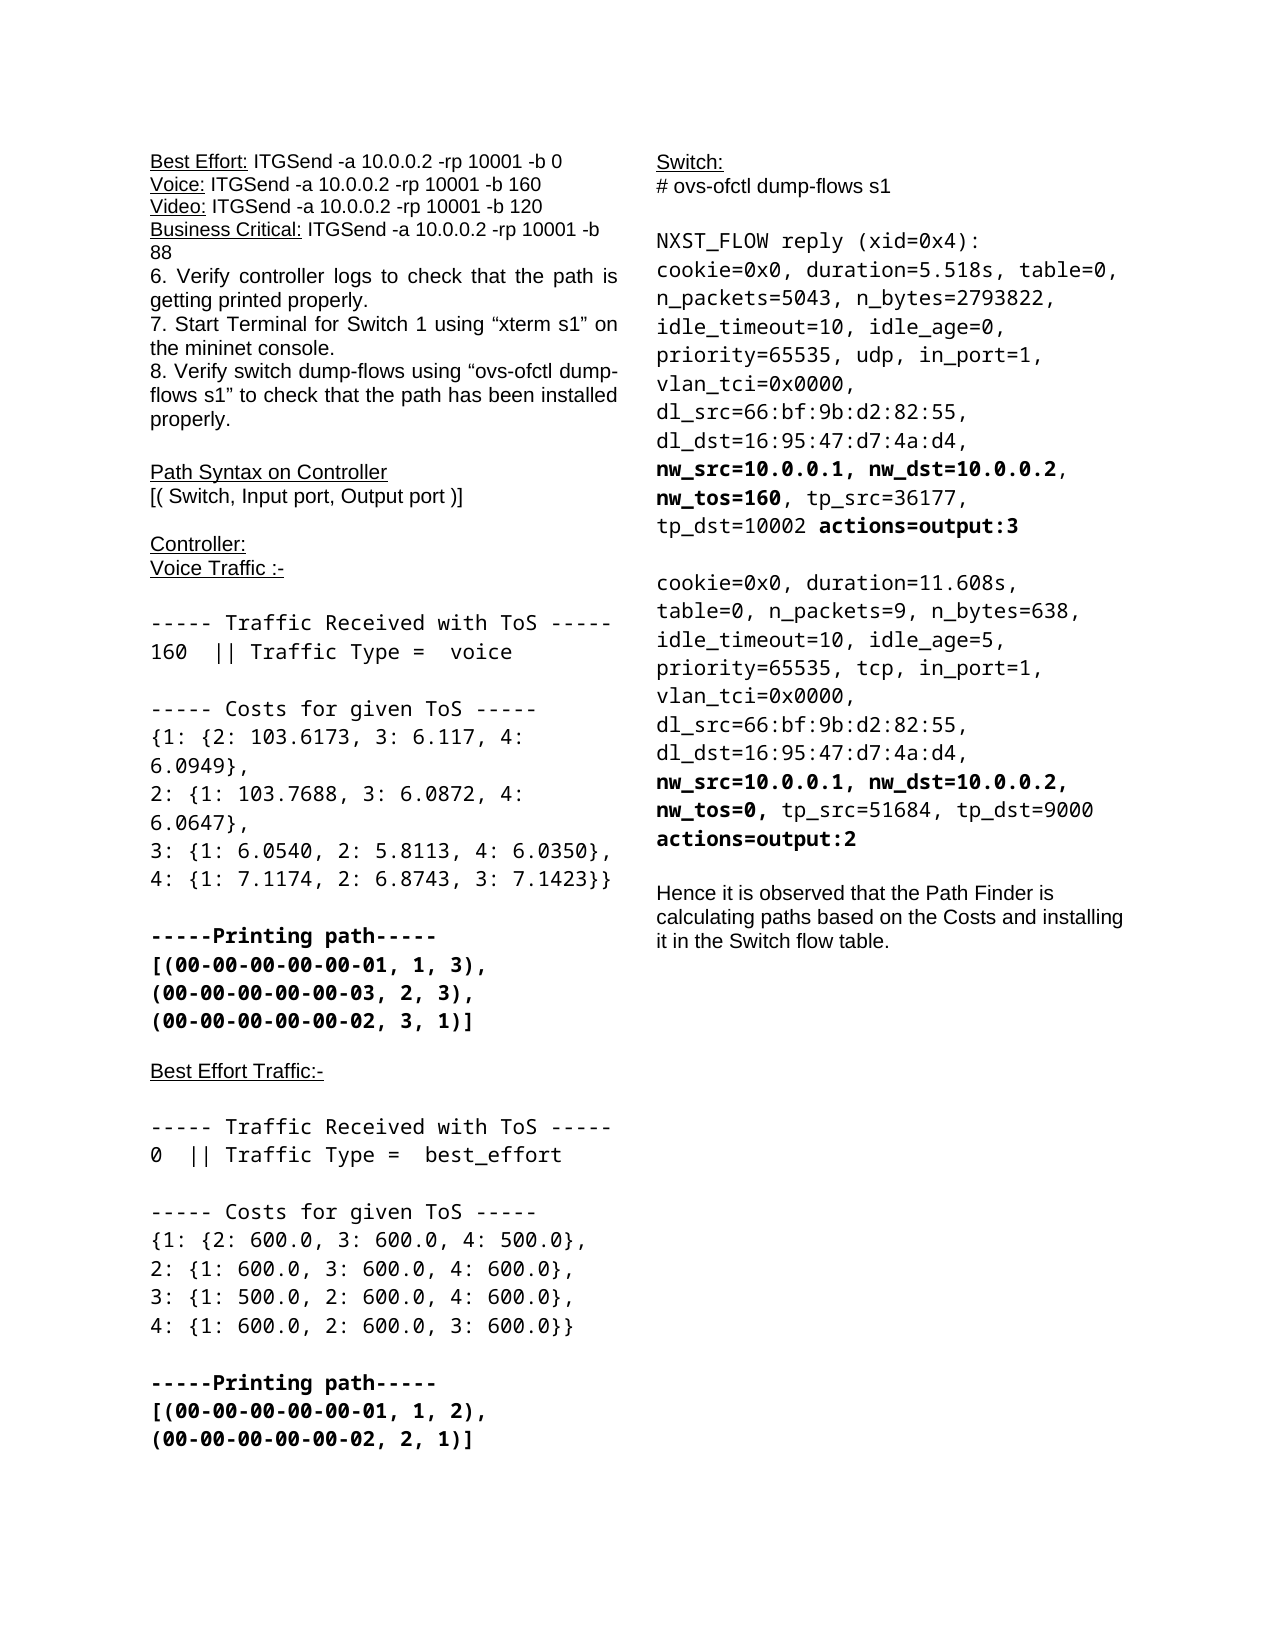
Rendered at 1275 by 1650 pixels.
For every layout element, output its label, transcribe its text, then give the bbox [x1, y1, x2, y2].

text {1: {2: 600.0, 3: 600.0, 4: 500.0}, [150, 1226, 619, 1254]
text cookie=0x0, duration=11.608s, table=0, n_packets=9, n_bytes=638, idle_timeout=10, idle_age=5, priority=65535, tcp, in_port=1, vlan_tci=0x0000, dl_src=66:bf:9b:d2:82:55, dl_dst=16:95:47:d7:4a:d4, nw_src=10.0.0.1, nw_dst=10.0.0.2, nw_tos=0, tp_src=51684, tp_dst=9000 actions=output:2 [656, 568, 1125, 852]
text [( Switch, Input port, Output port )] [150, 484, 619, 508]
text 6. Verify controller logs to check that the path is getting printed properly. [150, 263, 619, 311]
text 8. Verify switch dump-flows using “ovs-ofctl dump-flows s1” to check that the path has been installed properly. [150, 359, 619, 431]
text [(00-00-00-00-00-01, 1, 3), [150, 950, 619, 978]
text Best Effort: ITGSend -a 10.0.0.2 -rp 10001 -b 0 [150, 150, 619, 173]
text 2: {1: 600.0, 3: 600.0, 4: 600.0}, [150, 1254, 619, 1282]
text [(00-00-00-00-00-01, 1, 2), [150, 1396, 619, 1424]
text Hence it is observed that the Path Finder is calculating paths based on the Costs and installing it in the Switch flow table. [656, 852, 1125, 953]
text Controller: [150, 532, 619, 556]
text cookie=0x0, duration=5.518s, table=0, n_packets=5043, n_bytes=2793822, idle_timeout=10, idle_age=0, priority=65535, udp, in_port=1, vlan_tci=0x0000, dl_src=66:bf:9b:d2:82:55, dl_dst=16:95:47:d7:4a:d4, nw_src=10.0.0.1, nw_dst=10.0.0.2, nw_tos=160, tp_src=36177, tp_dst=10002 actions=output:3 [656, 255, 1125, 539]
text 3: {1: 500.0, 2: 600.0, 4: 600.0}, [150, 1282, 619, 1311]
text Path Syntax on Controller [150, 460, 619, 484]
text 7. Start Terminal for Switch 1 using “xterm s1” on the mininet console. [150, 311, 619, 359]
text 4: {1: 7.1174, 2: 6.8743, 3: 7.1423}} [150, 864, 619, 893]
text {1: {2: 103.6173, 3: 6.117, 4: 6.0949}, [150, 722, 619, 779]
text Business Critical: ITGSend -a 10.0.0.2 -rp 10001 -b 88 [150, 218, 619, 263]
text ----- Costs for given ToS ----- [150, 1197, 619, 1226]
text Best Effort Traffic:- [150, 1059, 619, 1083]
text Voice: ITGSend -a 10.0.0.2 -rp 10001 -b 160 [150, 173, 619, 195]
text (00-00-00-00-00-02, 3, 1)] [150, 1007, 619, 1035]
text 3: {1: 6.0540, 2: 5.8113, 4: 6.0350}, [150, 836, 619, 864]
text 4: {1: 600.0, 2: 600.0, 3: 600.0}} [150, 1311, 619, 1339]
text 2: {1: 103.7688, 3: 6.0872, 4: 6.0647}, [150, 779, 619, 836]
text # ovs-ofctl dump-flows s1 [656, 174, 1125, 198]
text (00-00-00-00-00-02, 2, 1)] [150, 1424, 619, 1453]
text Voice Traffic :- [150, 556, 619, 580]
text ----- Costs for given ToS ----- [150, 694, 619, 722]
text ----- Traffic Received with ToS ----- 0 || Traffic Type = best_effort [150, 1112, 619, 1169]
text (00-00-00-00-00-03, 2, 3), [150, 978, 619, 1007]
text Video: ITGSend -a 10.0.0.2 -rp 10001 -b 120 [150, 195, 619, 218]
text ----- Traffic Received with ToS ----- 160 || Traffic Type = voice [150, 608, 619, 665]
text -----Printing path----- [150, 1368, 619, 1396]
text NXST_FLOW reply (xid=0x4): [656, 227, 1125, 255]
text Switch: [656, 150, 1125, 174]
text -----Printing path----- [150, 921, 619, 950]
